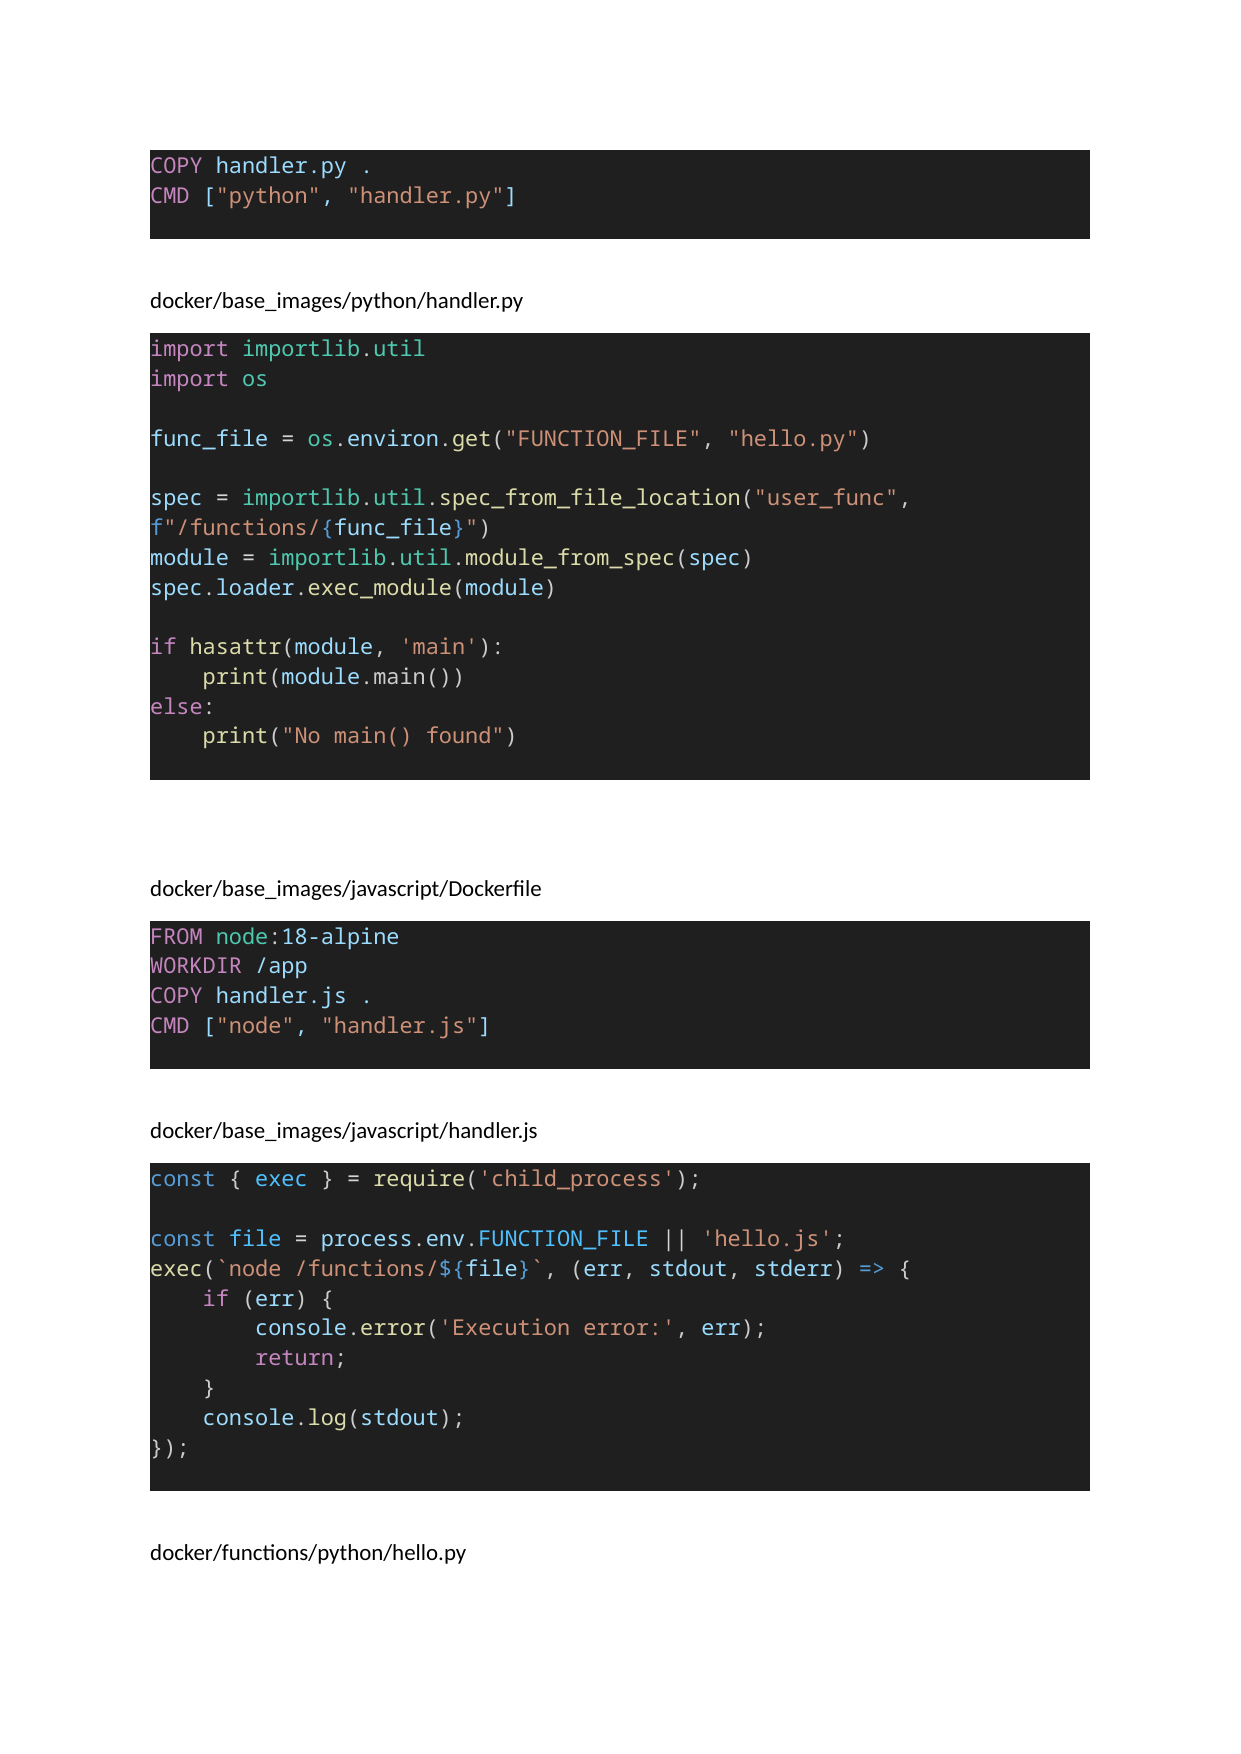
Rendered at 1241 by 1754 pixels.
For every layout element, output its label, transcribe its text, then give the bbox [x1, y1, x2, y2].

text spec.loader.exec_module(module) [150, 571, 1090, 601]
text FROM node:18-alpine [150, 921, 1090, 950]
text console.log(stdout); [150, 1402, 1090, 1431]
text WORKDIR /app [150, 950, 1090, 980]
text return; [150, 1342, 1090, 1372]
text COPY handler.py . [150, 150, 1090, 180]
text console.error('Execution error:', err); [150, 1312, 1090, 1342]
text spec = importlib.util.spec_from_file_location("user_func", f"/functions/{func_file}") [150, 482, 1090, 542]
text import importlib.util [150, 333, 1090, 363]
text COPY handler.js . [150, 980, 1090, 1010]
text docker/functions/python/hello.py [150, 1538, 1090, 1566]
text const file = process.env.FUNCTION_FILE || 'hello.js'; [150, 1223, 1090, 1253]
text docker/base_images/javascript/handler.js [150, 1116, 1090, 1144]
text module = importlib.util.module_from_spec(spec) [150, 542, 1090, 571]
text if hasattr(module, 'main'): [150, 631, 1090, 661]
text import os [150, 363, 1090, 393]
text docker/base_images/python/handler.py [150, 286, 1090, 314]
text docker/base_images/javascript/Dockerfile [150, 874, 1090, 902]
text func_file = os.environ.get("FUNCTION_FILE", "hello.py") [150, 422, 1090, 452]
text if (err) { [150, 1282, 1090, 1312]
text else: [150, 691, 1090, 720]
text print("No main() found") [150, 720, 1090, 750]
text exec(`node /functions/${file}`, (err, stdout, stderr) => { [150, 1253, 1090, 1282]
text } [150, 1372, 1090, 1402]
text }); [150, 1431, 1090, 1461]
text print(module.main()) [150, 661, 1090, 691]
text CMD ["python", "handler.py"] [150, 180, 1090, 209]
text CMD ["node", "handler.js"] [150, 1010, 1090, 1040]
text const { exec } = require('child_process'); [150, 1163, 1090, 1193]
